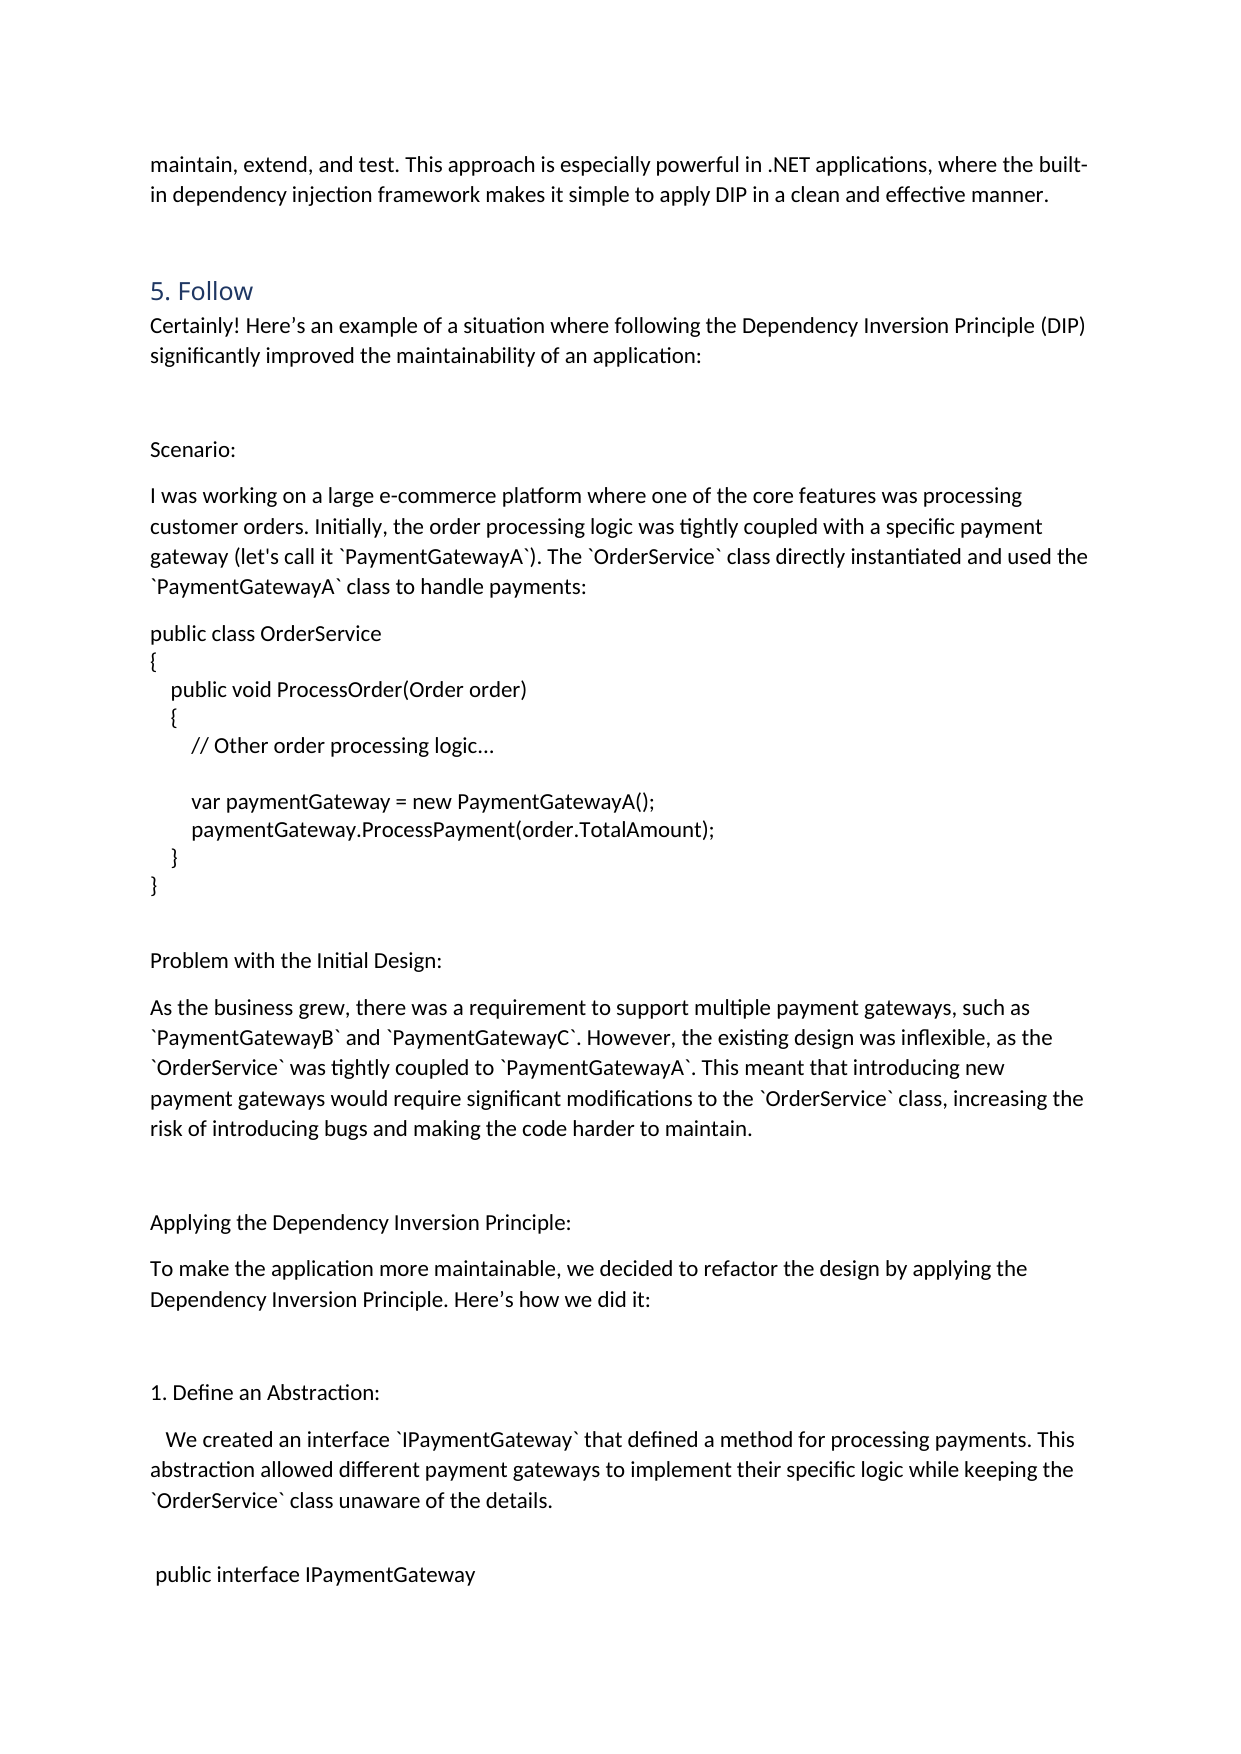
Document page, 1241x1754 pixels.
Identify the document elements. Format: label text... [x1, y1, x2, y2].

text // Other order processing logic... [150, 731, 1090, 759]
text { [150, 647, 1090, 675]
text We created an interface `IPaymentGateway` that defined a method for processing payments. This abstraction allowed different payment gateways to implement their specific logic while keeping the `OrderService` class unaware of the details. [150, 1425, 1090, 1514]
text public class OrderService [150, 619, 1090, 647]
text I was working on a large e-commerce platform where one of the core features was processing customer orders. Initially, the order processing logic was tightly coupled with a specific payment gateway (let's call it `PaymentGatewayA`). The `OrderService` class directly instantiated and used the `PaymentGatewayA` class to handle payments: [150, 482, 1090, 600]
subtitle 5. Follow [150, 274, 1090, 308]
text Scenario: [150, 435, 1090, 463]
text public interface IPaymentGateway [150, 1561, 1090, 1589]
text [150, 150, 1090, 208]
text paymentGateway.ProcessPayment(order.TotalAmount); [150, 815, 1090, 843]
text As the business grew, there was a requirement to support multiple payment gateways, such as `PaymentGatewayB` and `PaymentGatewayC`. However, the existing design was inflexible, as the `OrderService` was tightly coupled to `PaymentGatewayA`. This meant that introducing new payment gateways would require significant modifications to the `OrderService` class, increasing the risk of introducing bugs and making the code harder to maintain. [150, 993, 1090, 1142]
text public void ProcessOrder(Order order) [150, 675, 1090, 703]
text 1. Define an Abstraction: [150, 1378, 1090, 1406]
text } [150, 871, 1090, 899]
text Applying the Dependency Inversion Principle: [150, 1208, 1090, 1236]
text Certainly! Here’s an example of a situation where following the Dependency Inversion Principle (DIP) significantly improved the maintainability of an application: [150, 311, 1090, 369]
text { [150, 703, 1090, 731]
text To make the application more maintainable, we decided to refactor the design by applying the Dependency Inversion Principle. Here’s how we did it: [150, 1254, 1090, 1313]
text } [150, 843, 1090, 871]
text Problem with the Initial Design: [150, 946, 1090, 974]
text var paymentGateway = new PaymentGatewayA(); [150, 787, 1090, 815]
